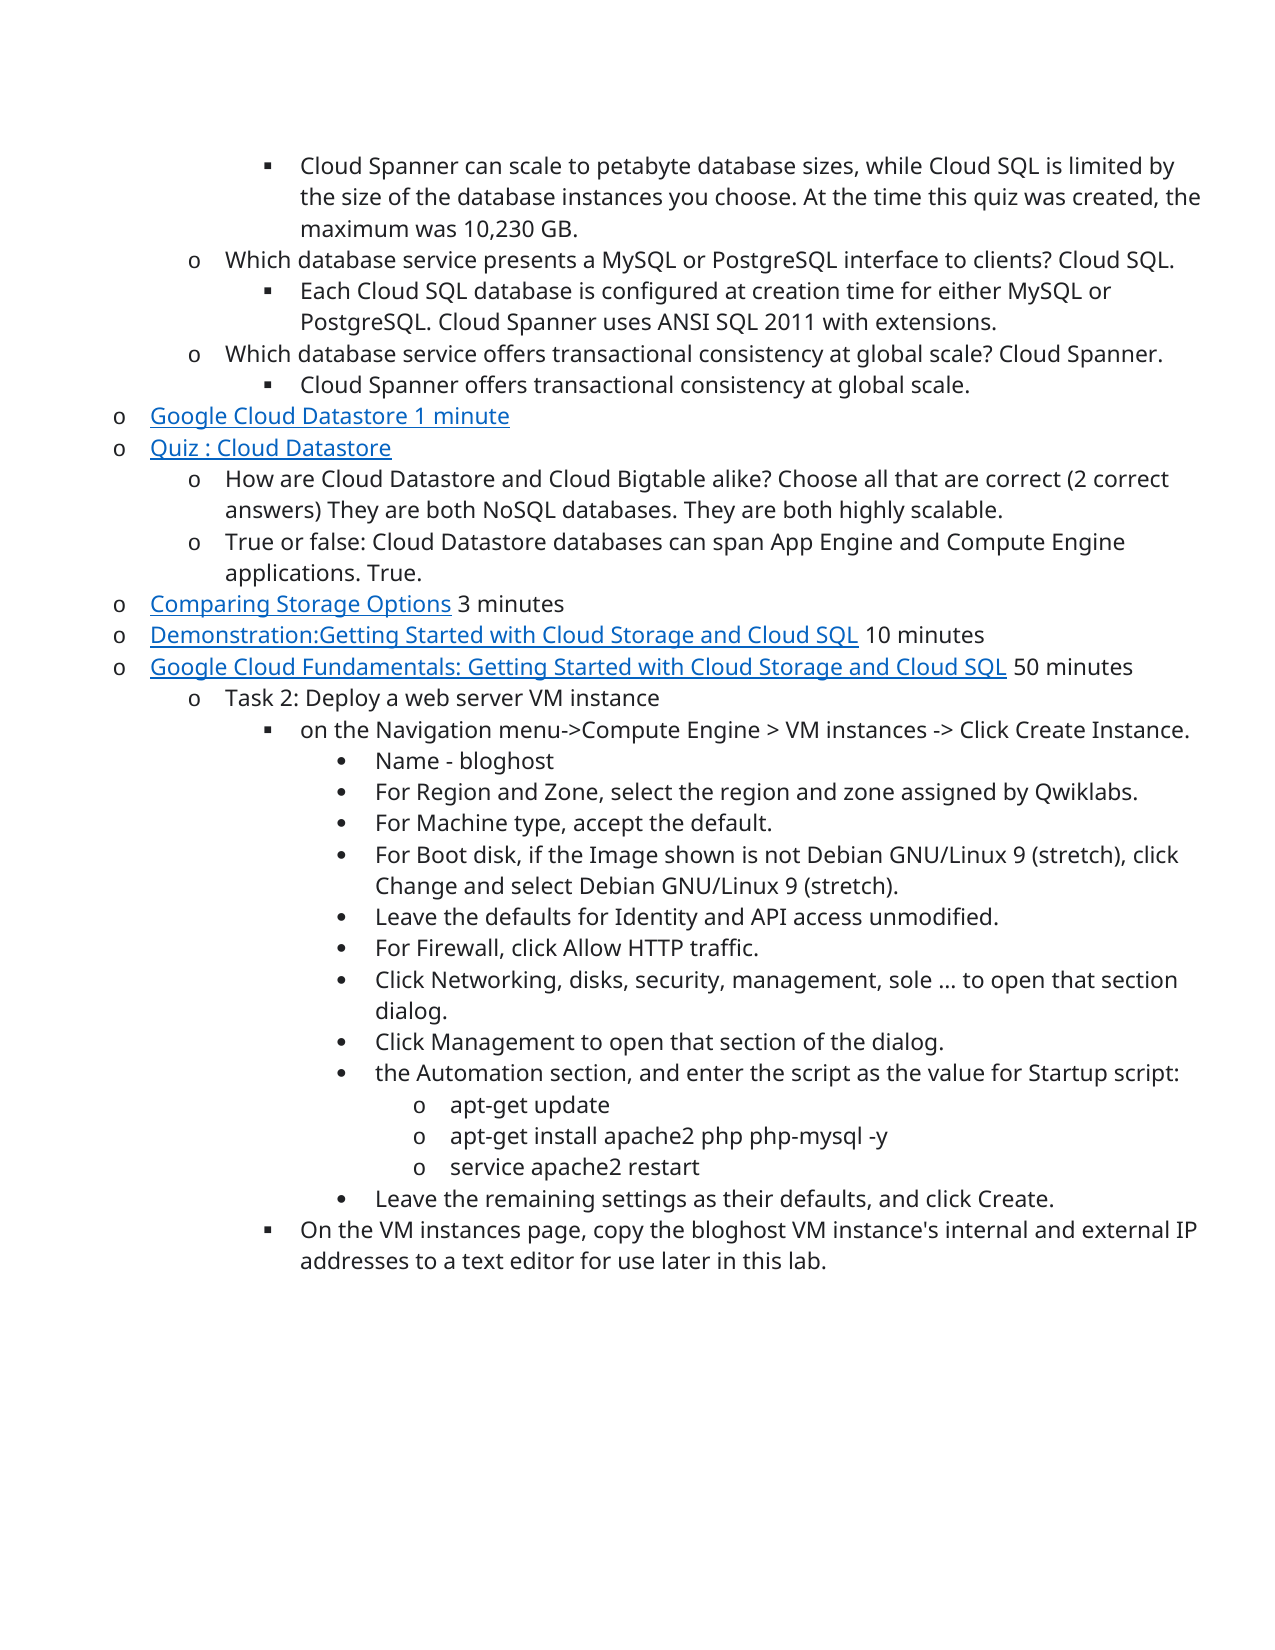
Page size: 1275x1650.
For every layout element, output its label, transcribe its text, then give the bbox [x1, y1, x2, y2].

list Click Management to open that section of the dialog. [337, 1026, 1209, 1057]
list Cloud Spanner can scale to petabyte database sizes, while Cloud SQL is limited by the size of the database instances you choose. At the time this quiz was created, the maximum was 10,230 GB. [262, 150, 1209, 244]
list Each Cloud SQL database is configured at creation time for either MySQL or PostgreSQL. Cloud Spanner uses ANSI SQL 2011 with extensions. [262, 275, 1209, 338]
list Leave the remaining settings as their defaults, and click Create. [337, 1183, 1209, 1214]
list On the VM instances page, copy the bloghost VM instance's internal and external IP addresses to a text editor for use later in this lab. [262, 1214, 1209, 1276]
list For Firewall, click Allow HTTP traffic. [337, 932, 1209, 963]
list Demonstration:Getting Started with Cloud Storage and Cloud SQL 10 minutes [112, 619, 1209, 651]
list Cloud Spanner offers transactional consistency at global scale. [262, 369, 1209, 400]
list service apache2 restart [412, 1151, 1209, 1183]
list apt-get install apache2 php php-mysql -y [412, 1120, 1209, 1151]
list For Region and Zone, select the region and zone assigned by Qwiklabs. [337, 776, 1209, 807]
list Name - bloghost [337, 745, 1209, 776]
list Comparing Storage Options 3 minutes [112, 588, 1209, 619]
list Google Cloud Datastore 1 minute [112, 400, 1209, 432]
list True or false: Cloud Datastore databases can span App Engine and Compute Engine applications. True. [187, 526, 1209, 588]
list on the Navigation menu->Compute Engine > VM instances -> Click Create Instance. [262, 713, 1209, 745]
list Quiz : Cloud Datastore [112, 432, 1209, 463]
list Click Networking, disks, security, management, sole … to open that section dialog. [337, 963, 1209, 1026]
list For Machine type, accept the default. [337, 807, 1209, 838]
list How are Cloud Datastore and Cloud Bigtable alike? Choose all that are correct (2 correct answers) They are both NoSQL databases. They are both highly scalable. [187, 463, 1209, 526]
list Which database service presents a MySQL or PostgreSQL interface to clients? Cloud SQL. [187, 244, 1209, 275]
list Task 2: Deploy a web server VM instance [187, 682, 1209, 713]
list the Automation section, and enter the script as the value for Startup script: [337, 1057, 1209, 1088]
list Which database service offers transactional consistency at global scale? Cloud Spanner. [187, 338, 1209, 369]
list Google Cloud Fundamentals: Getting Started with Cloud Storage and Cloud SQL 50 minutes [112, 651, 1209, 682]
list Leave the defaults for Identity and API access unmodified. [337, 901, 1209, 932]
list For Boot disk, if the Image shown is not Debian GNU/Linux 9 (stretch), click Change and select Debian GNU/Linux 9 (stretch). [337, 838, 1209, 901]
list apt-get update [412, 1088, 1209, 1120]
